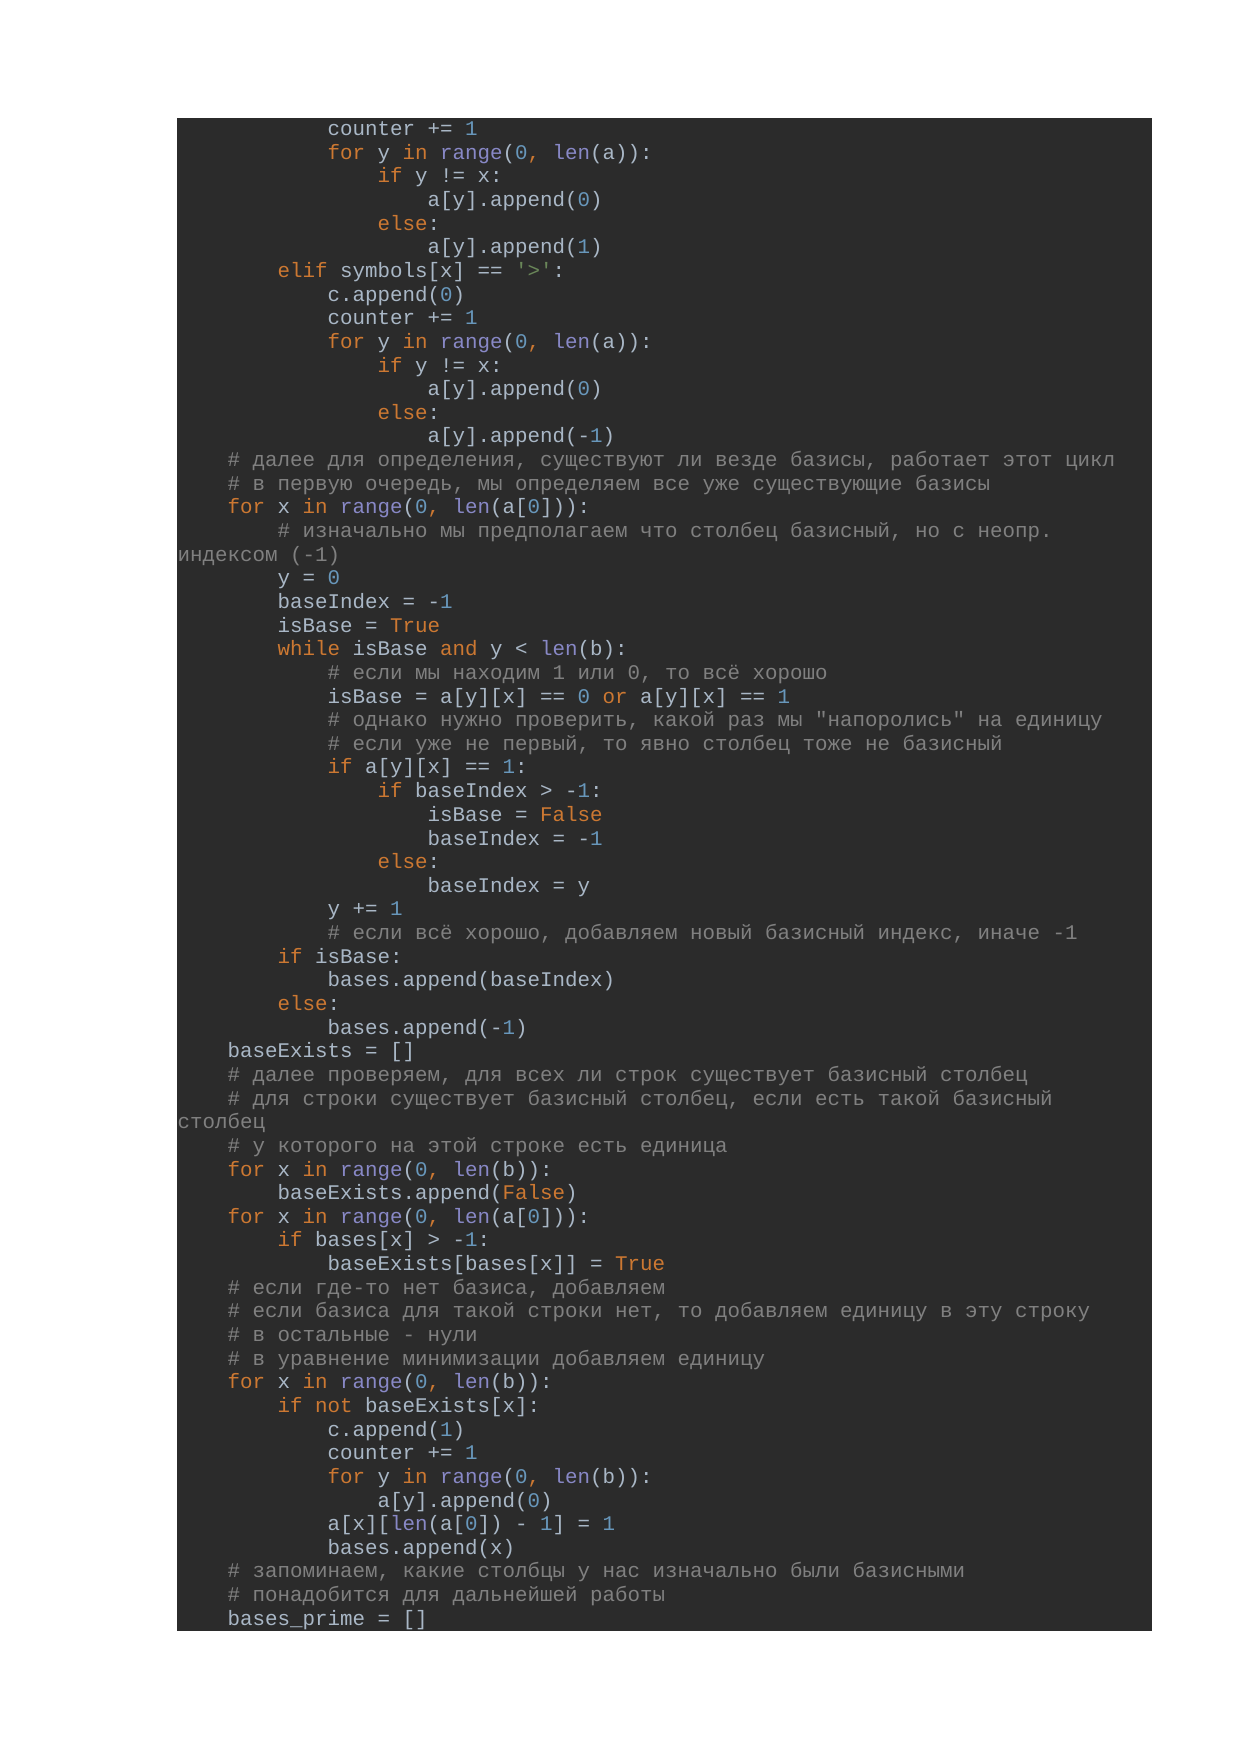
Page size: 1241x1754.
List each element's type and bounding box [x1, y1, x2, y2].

text [177, 118, 1152, 1631]
